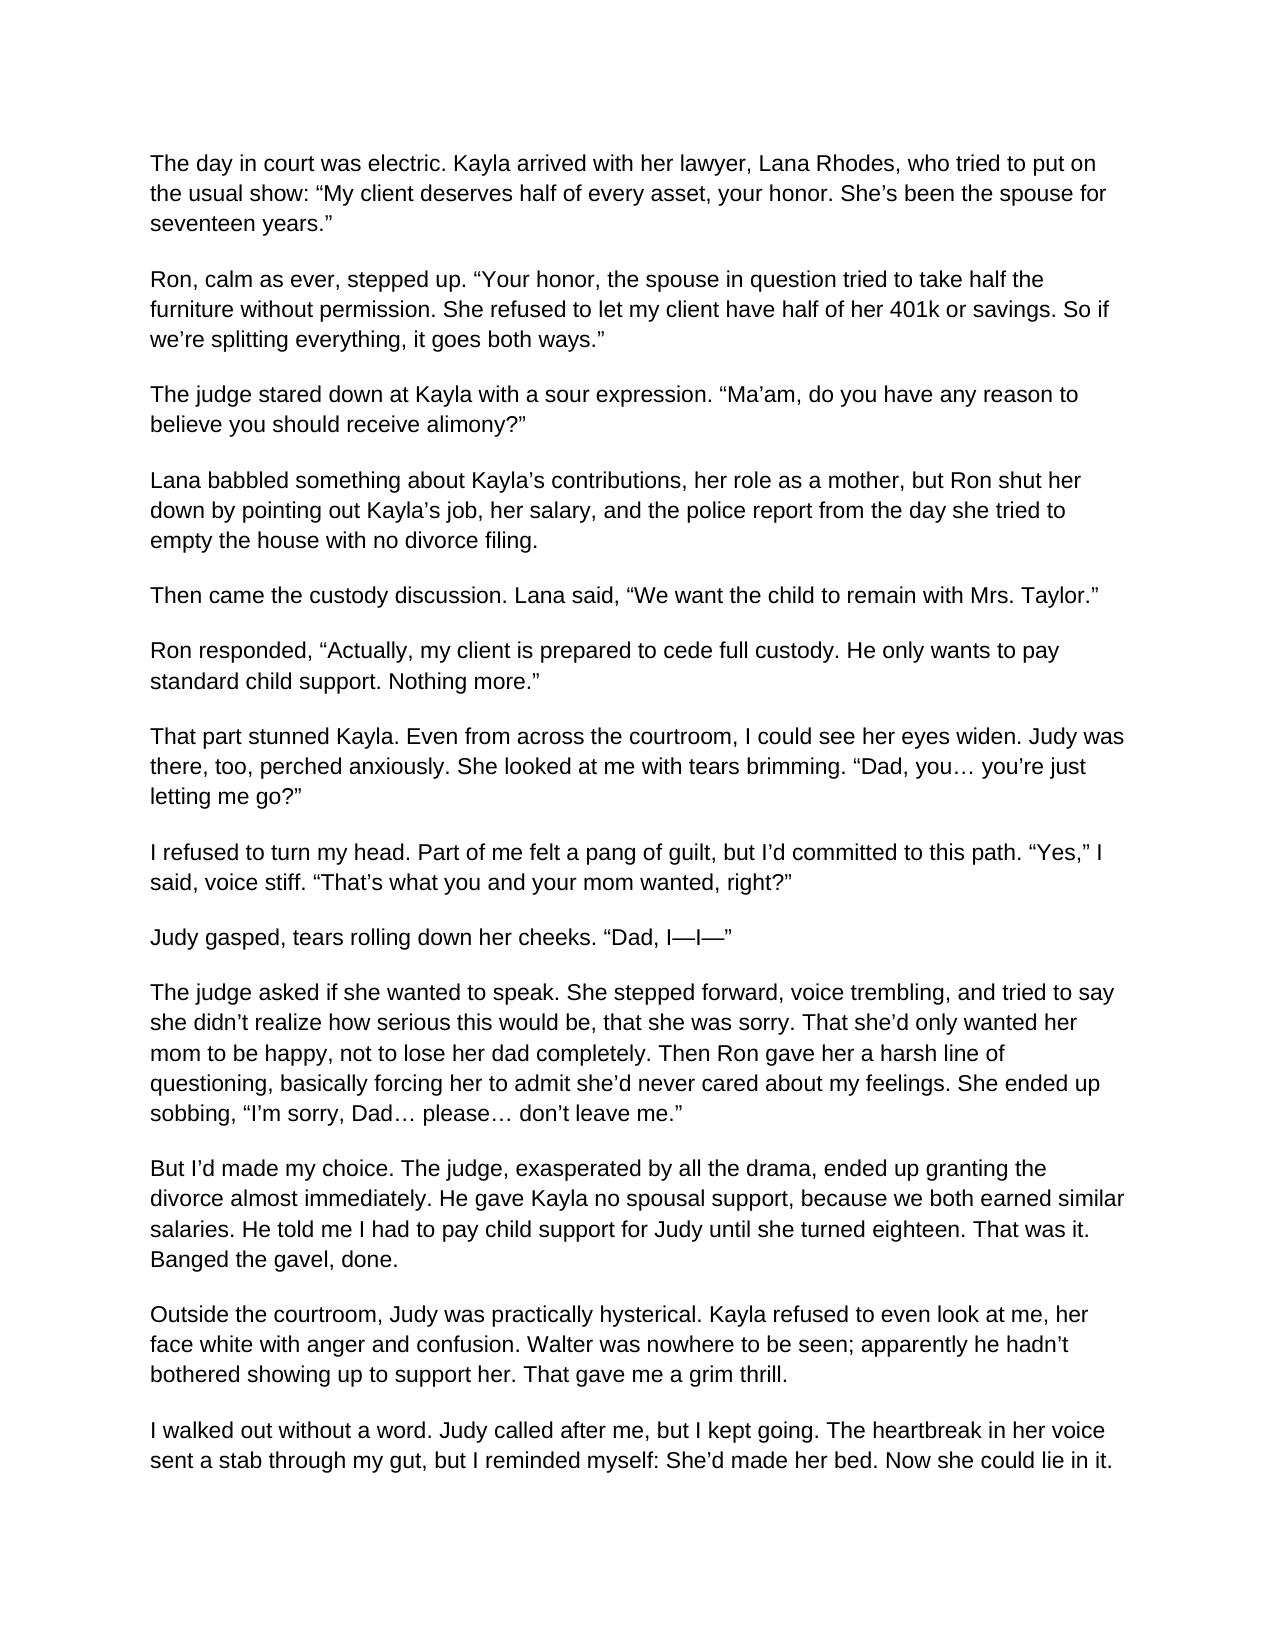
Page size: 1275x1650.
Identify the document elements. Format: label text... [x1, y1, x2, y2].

text That part stunned Kayla. Even from across the courtroom, I could see her eyes widen. Judy was there, too, perched anxiously. She looked at me with tears brimming. “Dad, you… you’re just letting me go?” [150, 723, 1125, 810]
text I walked out without a word. Judy called after me, but I kept going. The heartbreak in her voice sent a stab through my gut, but I reminded myself: She’d made her bed. Now she could lie in it. [150, 1417, 1125, 1473]
text But I’d made my choice. The judge, exasperated by all the drama, ended up granting the divorce almost immediately. He gave Kayla no spousal support, because we both earned similar salaries. He told me I had to pay child support for Judy until she turned eighteen. That was it. Banged the gavel, done. [150, 1155, 1125, 1272]
text The judge stared down at Kayla with a sour expression. “Ma’am, do you have any reason to believe you should receive alimony?” [150, 381, 1125, 438]
text Outside the courtroom, Judy was practically hysterical. Kayla refused to even look at me, her face white with anger and confusion. Walter was nowhere to be seen; apparently he hadn’t bothered showing up to support her. That gave me a grim thrill. [150, 1301, 1125, 1388]
text Then came the custody discussion. Lana said, “We want the child to remain with Mrs. Taylor.” [150, 582, 1125, 609]
text Ron responded, “Actually, my client is prepared to cede full custody. He only wants to pay standard child support. Nothing more.” [150, 637, 1125, 694]
text Lana babbled something about Kayla’s contributions, her role as a mother, but Ron shut her down by pointing out Kayla’s job, her salary, and the police report from the day she tried to empty the house with no divorce filing. [150, 467, 1125, 553]
text Judy gasped, tears rolling down her cheeks. “Dad, I—I—” [150, 924, 1125, 950]
text Ron, calm as ever, stepped up. “Your honor, the spouse in question tried to take half the furniture without permission. She refused to let my client have half of her 401k or savings. So if we’re splitting everything, it goes both ways.” [150, 266, 1125, 352]
text The judge asked if she wanted to speak. She stepped forward, voice trembling, and tried to say she didn’t realize how serious this would be, that she was sorry. That she’d only wanted her mom to be happy, not to lose her dad completely. Then Ron gave her a harsh line of questioning, basically forcing her to admit she’d never cared about my feelings. She ended up sobbing, “I’m sorry, Dad… please… don’t leave me.” [150, 979, 1125, 1126]
text I refused to turn my head. Part of me felt a pang of guilt, but I’d committed to this path. “Yes,” I said, voice stiff. “That’s what you and your mom wanted, right?” [150, 838, 1125, 895]
text The day in court was electric. Kayla arrived with her lawyer, Lana Rhodes, who tried to put on the usual show: “My client deserves half of every asset, your honor. She’s been the spouse for seventeen years.” [150, 150, 1125, 237]
